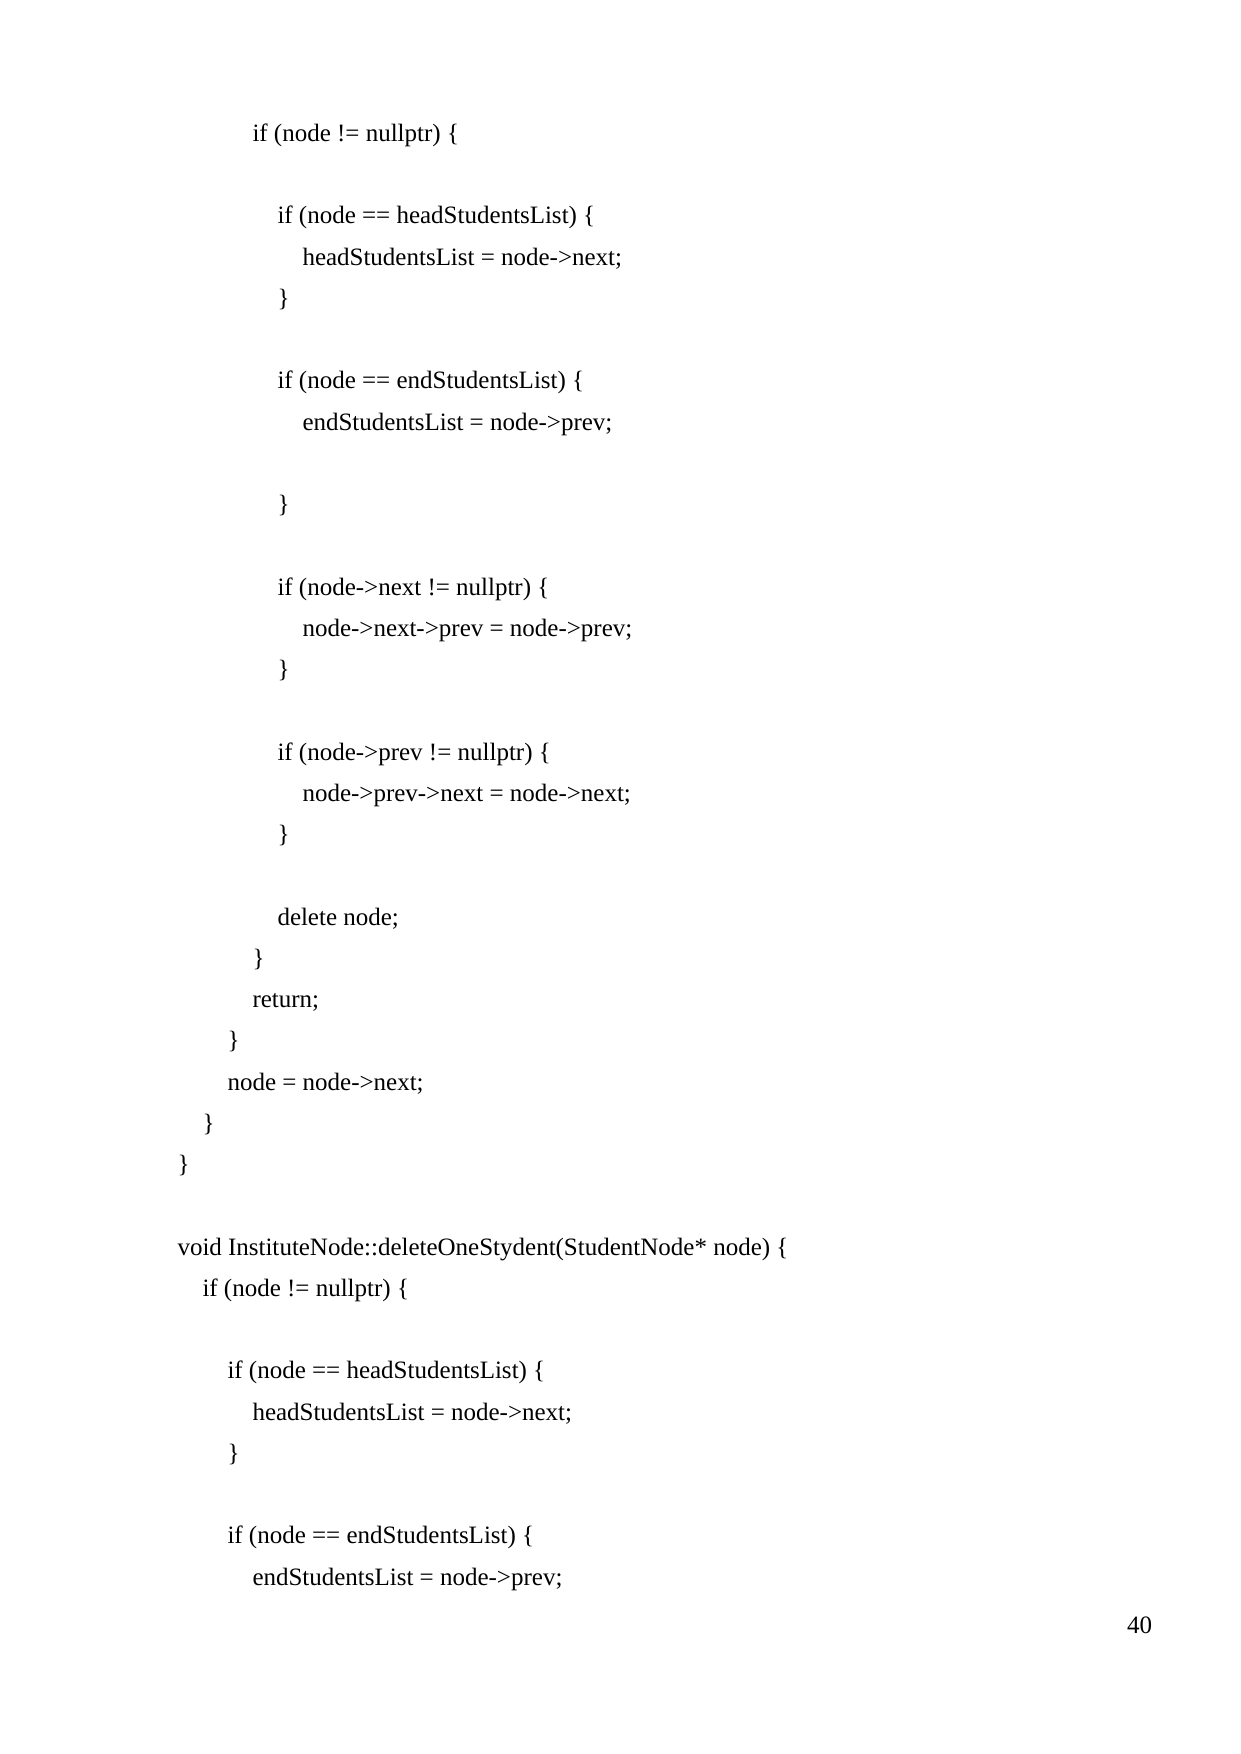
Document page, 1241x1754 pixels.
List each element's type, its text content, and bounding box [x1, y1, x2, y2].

text } [177, 1026, 1152, 1054]
text if (node == headStudentsList) { [177, 1356, 1152, 1384]
text void InstituteNode::deleteOneStydent(StudentNode* node) { [177, 1232, 1152, 1261]
text if (node == endStudentsList) { [177, 1521, 1152, 1549]
text delete node; [177, 902, 1152, 931]
text if (node == endStudentsList) { [177, 366, 1152, 394]
text headStudentsList = node->next; [177, 242, 1152, 271]
text if (node->prev != nullptr) { [177, 737, 1152, 766]
text } [177, 283, 1152, 312]
text endStudentsList = node->prev; [177, 407, 1152, 436]
text } [177, 489, 1152, 518]
text } [177, 819, 1152, 848]
text } [177, 654, 1152, 683]
text if (node->next != nullptr) { [177, 572, 1152, 601]
text node->next->prev = node->prev; [177, 613, 1152, 642]
text } [177, 1108, 1152, 1137]
text if (node == headStudentsList) { [177, 201, 1152, 229]
text node->prev->next = node->next; [177, 778, 1152, 807]
text } [177, 1149, 1152, 1178]
text } [177, 1438, 1152, 1467]
text if (node != nullptr) { [177, 118, 1152, 147]
text headStudentsList = node->next; [177, 1397, 1152, 1426]
text node = node->next; [177, 1067, 1152, 1096]
text endStudentsList = node->prev; [177, 1562, 1152, 1591]
text } [177, 943, 1152, 972]
text return; [177, 984, 1152, 1013]
text if (node != nullptr) { [177, 1273, 1152, 1302]
